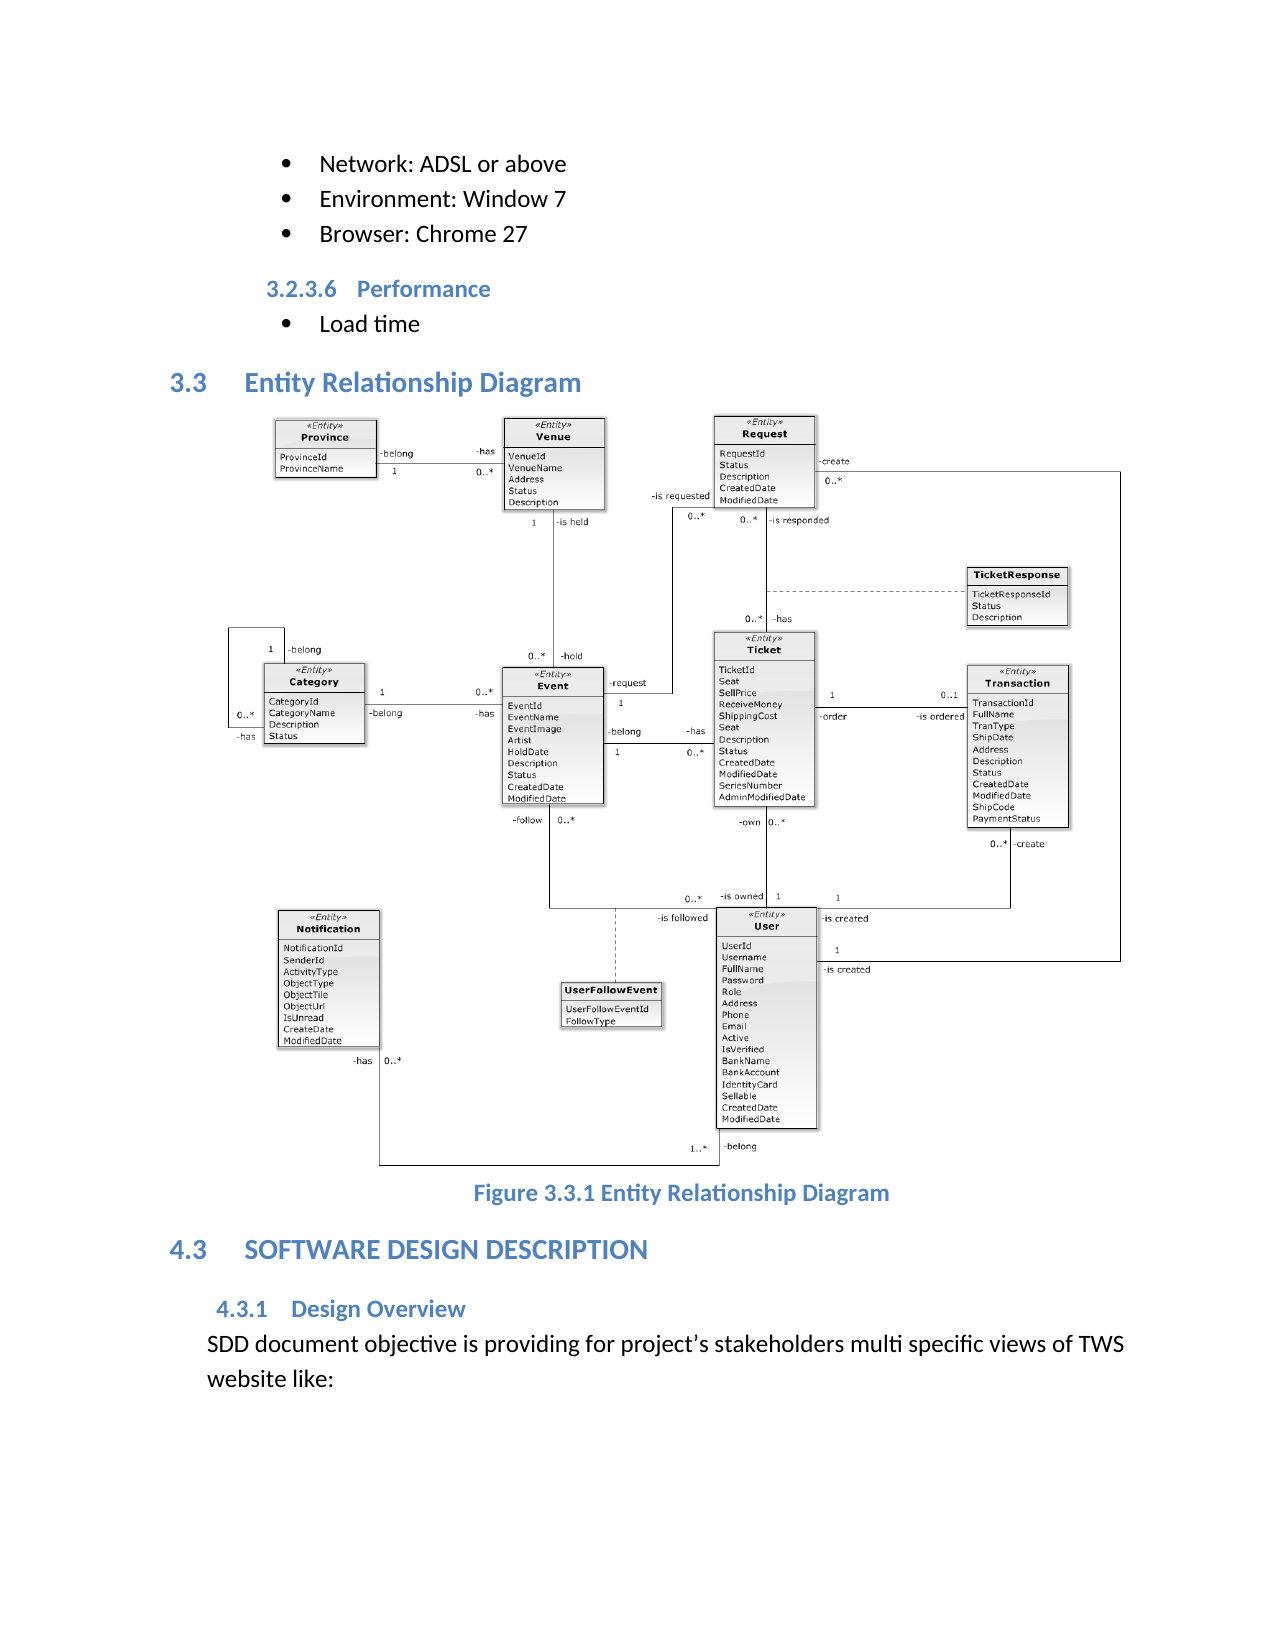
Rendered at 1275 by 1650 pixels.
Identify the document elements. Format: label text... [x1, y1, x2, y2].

subtitle Performance [266, 273, 1157, 304]
subtitle Design Overview [216, 1293, 1157, 1323]
subtitle Entity Relationship Diagram [207, 364, 1157, 400]
list Environment: Window 7 [282, 183, 1157, 213]
list Browser: Chrome 27 [282, 218, 1157, 248]
text SDD document objective is providing for project’s stakeholders multi specific views of TWS website like: [207, 1328, 1157, 1393]
picture [206, 405, 1157, 1177]
subtitle SOFTWARE DESIGN DESCRIPTION [207, 1231, 1157, 1267]
list Network: ADSL or above [282, 148, 1157, 178]
text Figure 3.3.1 Entity Relationship Diagram [207, 1177, 1157, 1207]
list Load time [282, 308, 1157, 339]
